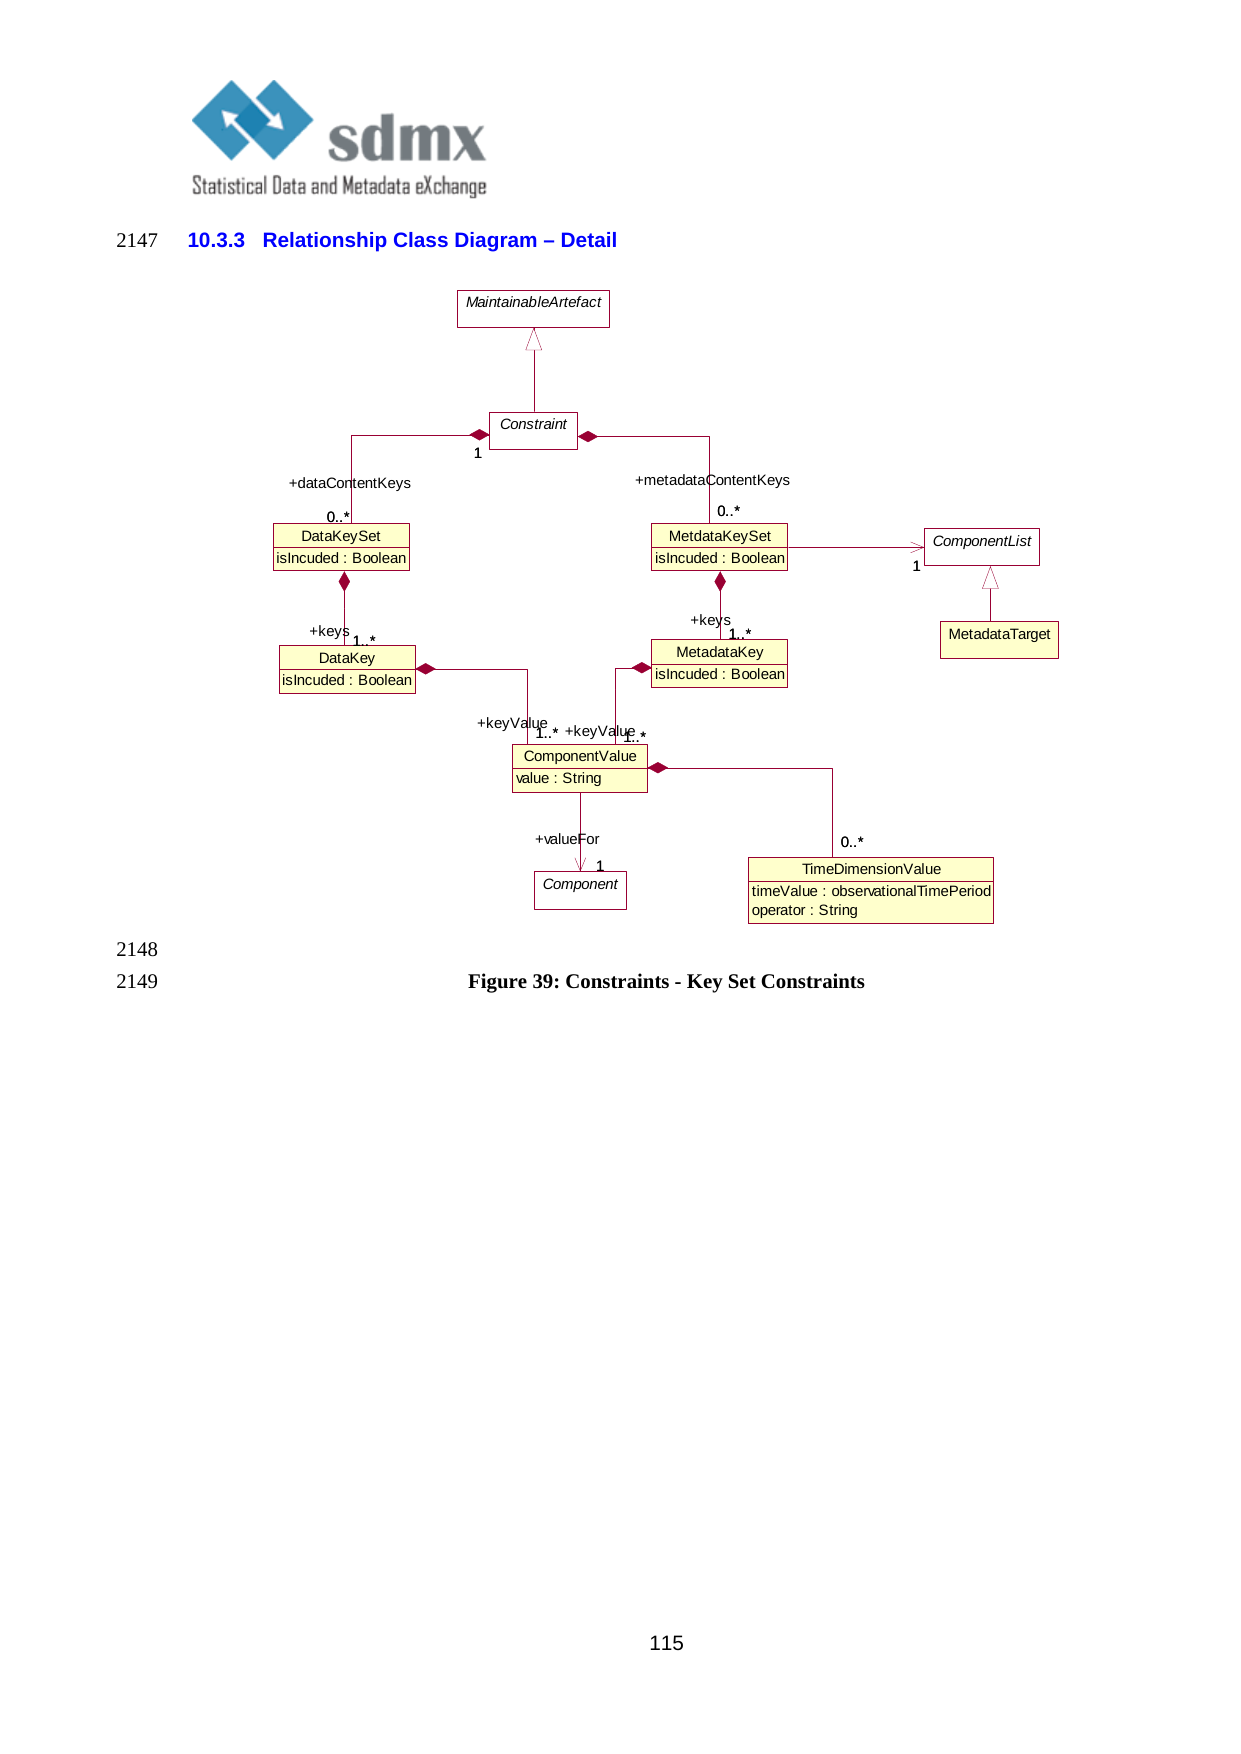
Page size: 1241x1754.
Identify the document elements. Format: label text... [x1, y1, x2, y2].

subtitle Relationship Class Diagram – Detail [187, 228, 1146, 252]
text Figure 39: Constraints - Key Set Constraints [187, 969, 1146, 993]
picture [192, 80, 495, 202]
